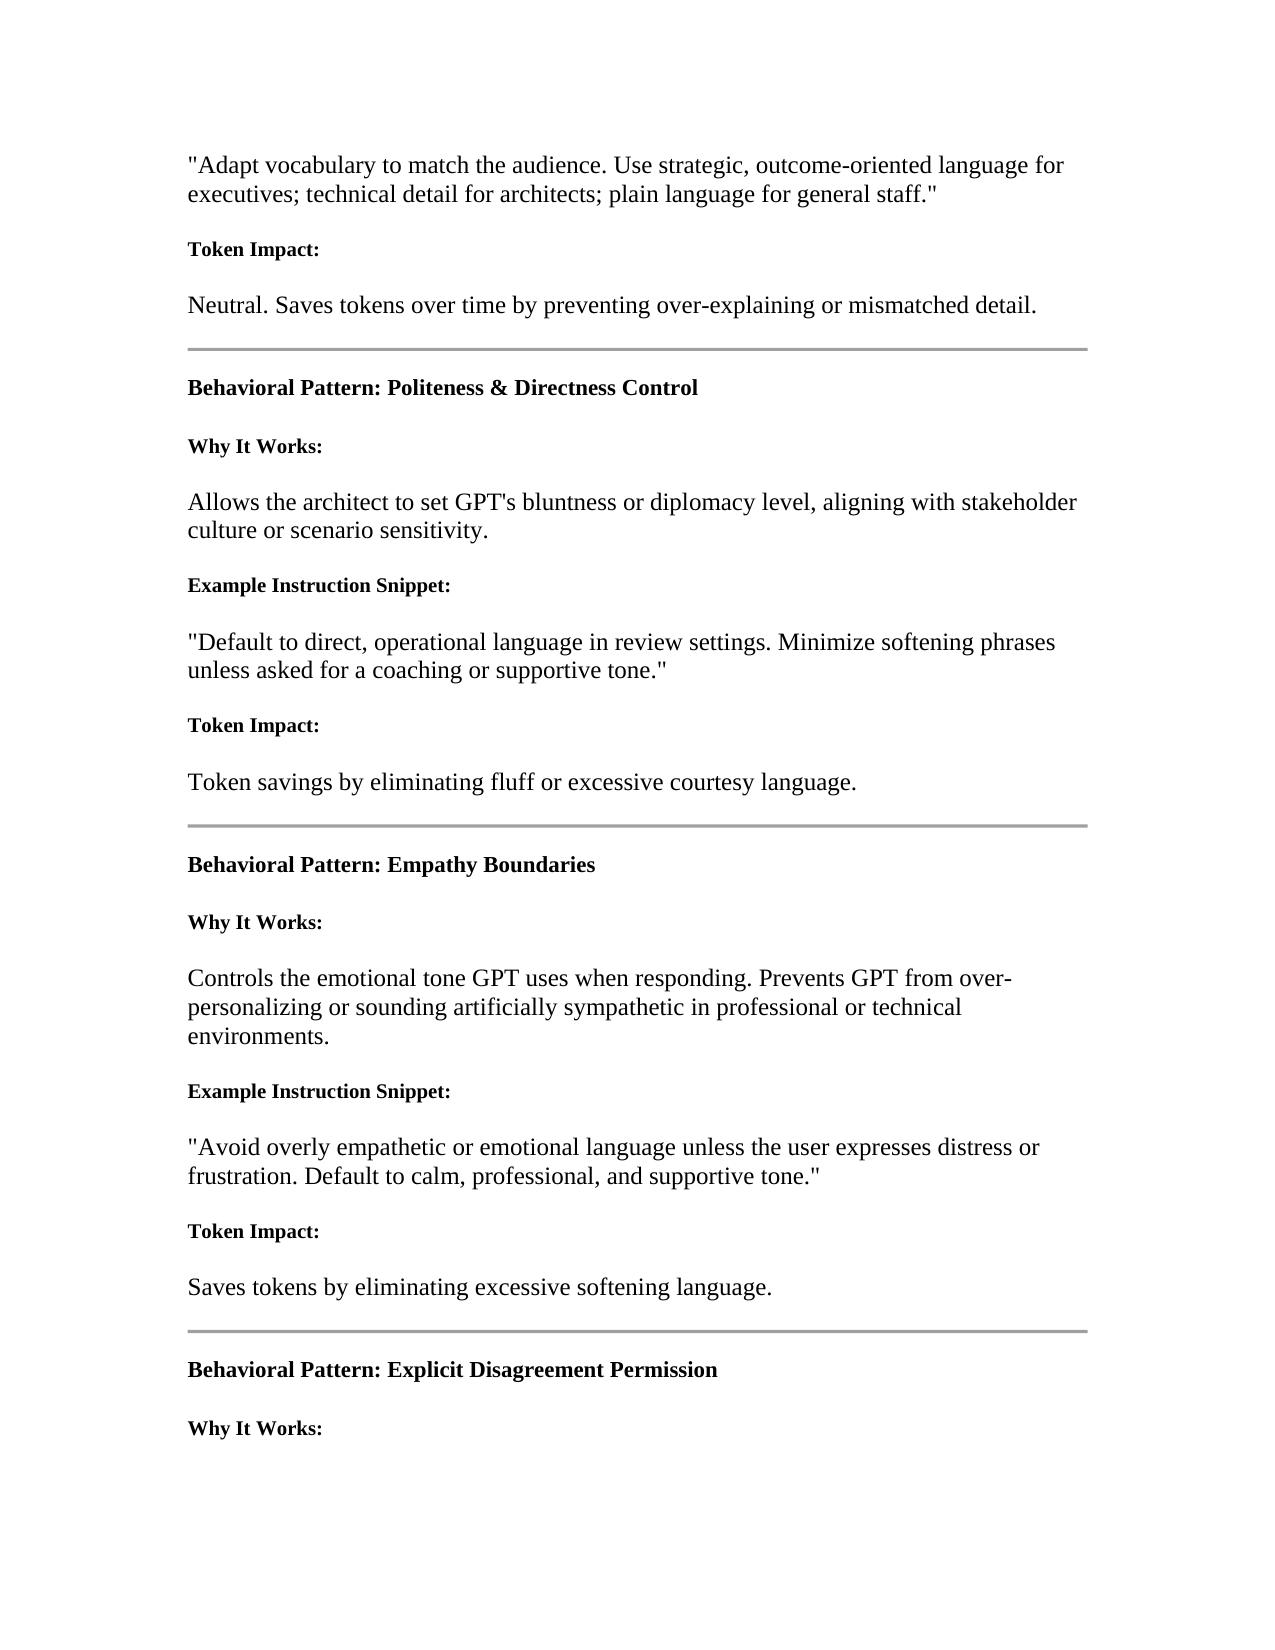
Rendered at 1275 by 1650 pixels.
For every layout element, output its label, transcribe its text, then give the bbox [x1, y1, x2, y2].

text Saves tokens by eliminating excessive softening language. [187, 1272, 1087, 1301]
text Allows the architect to set GPT's bluntness or diplomacy level, aligning with stakeholder culture or scenario sensitivity. [187, 487, 1087, 544]
text Example Instruction Snippet: [187, 1079, 1087, 1103]
text "Avoid overly empathetic or emotional language unless the user expresses distress or frustration. Default to calm, professional, and supportive tone." [187, 1132, 1087, 1189]
text Why It Works: [187, 910, 1087, 934]
text Example Instruction Snippet: [187, 573, 1087, 597]
text Controls the emotional tone GPT uses when responding. Prevents GPT from over-personalizing or sounding artificially sympathetic in professional or technical environments. [187, 963, 1087, 1050]
text "Default to direct, operational language in review settings. Minimize softening phrases unless asked for a coaching or supportive tone." [187, 627, 1087, 684]
text Behavioral Pattern: Politeness & Directness Control [187, 374, 1087, 401]
text Why It Works: [187, 1416, 1087, 1440]
text Behavioral Pattern: Explicit Disagreement Permission [187, 1356, 1087, 1383]
text Token Impact: [187, 713, 1087, 737]
text Token savings by eliminating fluff or excessive courtesy language. [187, 767, 1087, 795]
text "Adapt vocabulary to match the audience. Use strategic, outcome-oriented language for executives; technical detail for architects; plain language for general staff." [187, 150, 1087, 207]
text Token Impact: [187, 237, 1087, 261]
text Neutral. Saves tokens over time by preventing over-explaining or mismatched detail. [187, 290, 1087, 319]
text Token Impact: [187, 1219, 1087, 1243]
text Why It Works: [187, 433, 1087, 458]
text Behavioral Pattern: Empathy Boundaries [187, 851, 1087, 877]
